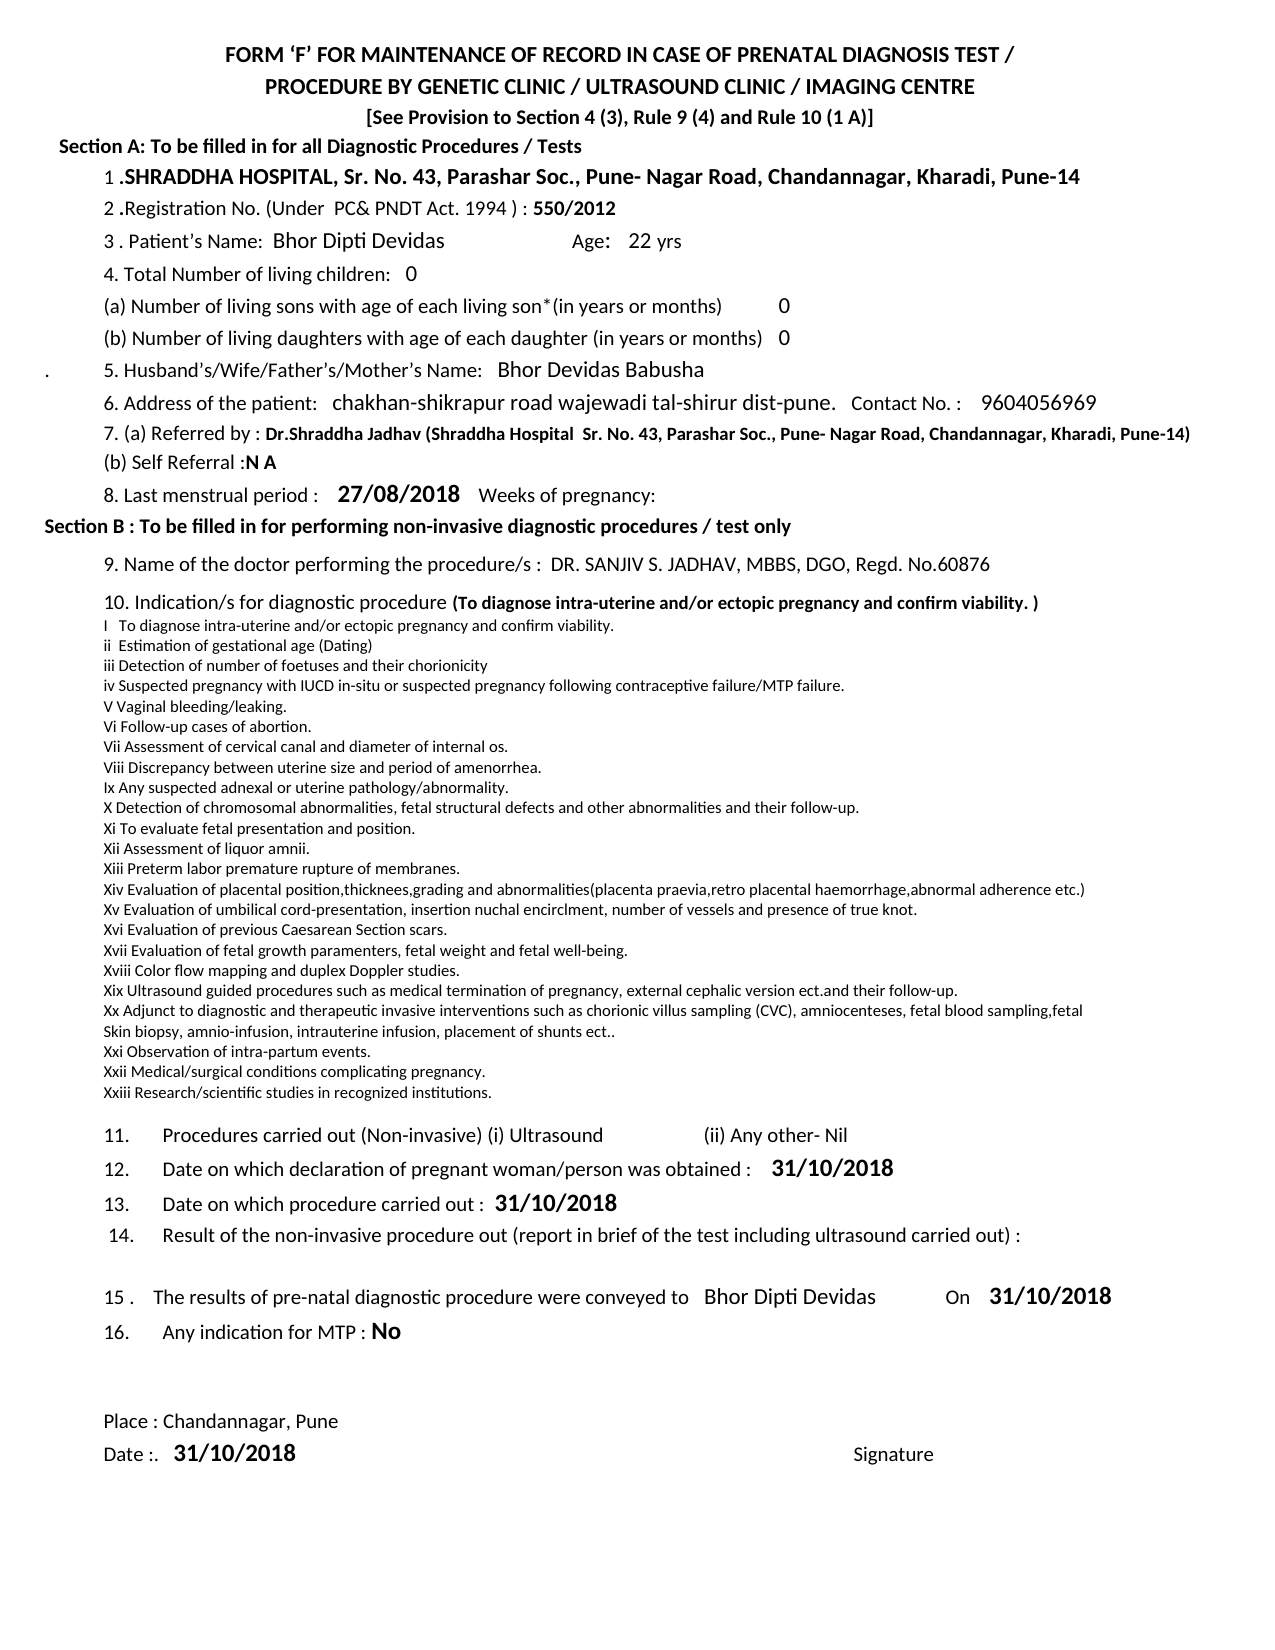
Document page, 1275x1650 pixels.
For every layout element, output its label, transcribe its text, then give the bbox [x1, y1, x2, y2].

text Xiii Preterm labor premature rupture of membranes. [0, 858, 1196, 879]
text PROCEDURE BY GENETIC CLINIC / ULTRASOUND CLINIC / IMAGING CENTRE [44, 72, 1196, 100]
text iii Detection of number of foetuses and their chorionicity [0, 655, 1196, 676]
text X Detection of chromosomal abnormalities, fetal structural defects and other abnormalities and their follow-up. [0, 798, 1196, 818]
text ii Estimation of gestational age (Dating) [0, 635, 1196, 655]
text 13. Date on which procedure carried out : [0, 1187, 1275, 1217]
text 11. Procedures carried out (Non-invasive) (i) Ultrasound (ii) Any other- Nil [0, 1123, 1275, 1148]
text (a) Number of living sons with age of each living son*(in years or months) [44, 291, 1255, 319]
text Section B : To be filled in for performing non-invasive diagnostic procedures / test only [44, 513, 1255, 538]
text Vii Assessment of cervical canal and diameter of internal os. [0, 737, 1196, 757]
text 9. Name of the doctor performing the procedure/s : DR. SANJIV S. JADHAV, MBBS, DGO, Regd. No.60876 [0, 551, 1255, 577]
text Xxiii Research/scientific studies in recognized institutions. [0, 1082, 1275, 1102]
text 4. Total Number of living children: [44, 259, 1196, 287]
text 12. Date on which declaration of pregnant woman/person was obtained : [0, 1152, 1275, 1182]
text Section A: To be filled in for all Diagnostic Procedures / Tests [44, 133, 1196, 159]
text Place : Chandannagar, Pune [0, 1408, 1275, 1434]
text Ix Any suspected adnexal or uterine pathology/abnormality. [0, 777, 1196, 798]
text Skin biopsy, amnio-infusion, intrauterine infusion, placement of shunts ect.. [0, 1021, 1275, 1041]
text (b) Number of living daughters with age of each daughter (in years or months) [44, 323, 1255, 351]
text 10. Indication/s for diagnostic procedure (To diagnose intra-uterine and/or ectopic pregnancy and confirm viability. ) [75, 589, 1255, 615]
text 8. Last menstrual period : Weeks of pregnancy: [44, 478, 1255, 509]
text Vi Follow-up cases of abortion. [0, 716, 1196, 737]
text 6. Address of the patient: Contact No. : [103, 388, 1255, 416]
text Xviii Color flow mapping and duplex Doppler studies. [0, 960, 1275, 980]
text Xxi Observation of intra-partum events. [103, 1041, 1275, 1062]
text Xii Assessment of liquor amnii. [0, 838, 1196, 858]
text 2 .Registration No. (Under PC& PNDT Act. 1994 ) : 550/2012 [44, 195, 1196, 220]
text iv Suspected pregnancy with IUCD in-situ or suspected pregnancy following contraceptive failure/MTP failure. [0, 676, 1196, 696]
text 16. Any indication for MTP : No [0, 1315, 1275, 1346]
text Xvi Evaluation of previous Caesarean Section scars. [0, 919, 1275, 940]
text I To diagnose intra-uterine and/or ectopic pregnancy and confirm viability. [75, 615, 1255, 635]
text [See Provision to Section 4 (3), Rule 9 (4) and Rule 10 (1 A)] [44, 104, 1196, 129]
text 3 . Patient’s Name: Age: yrs [44, 224, 1166, 254]
text Xvii Evaluation of fetal growth paramenters, fetal weight and fetal well-being. [0, 940, 1275, 960]
text Xv Evaluation of umbilical cord-presentation, insertion nuchal encirclment, number of vessels and presence of true knot. [0, 899, 1275, 919]
text Viii Discrepancy between uterine size and period of amenorrhea. [0, 757, 1196, 777]
text Xiv Evaluation of placental position,thicknees,grading and abnormalities(placenta praevia,retro placental haemorrhage,abnormal adherence etc.) [0, 879, 1275, 899]
text Xxii Medical/surgical conditions complicating pregnancy. [0, 1062, 1275, 1082]
text Xix Ultrasound guided procedures such as medical termination of pregnancy, external cephalic version ect.and their follow-up. [0, 980, 1275, 1001]
text (b) Self Referral :N A [44, 449, 1255, 474]
text Xi To evaluate fetal presentation and position. [0, 818, 1196, 838]
text . 5. Husband’s/Wife/Father’s/Mother’s Name: [44, 355, 1255, 383]
text Date :. Signature [0, 1438, 1275, 1468]
text FORM ‘F’ FOR MAINTENANCE OF RECORD IN CASE OF PRENATAL DIAGNOSIS TEST / [44, 40, 1196, 68]
text V Vaginal bleeding/leaking. [0, 696, 1196, 716]
text 1 .SHRADDHA HOSPITAL, Sr. No. 43, Parashar Soc., Pune- Nagar Road, Chandannagar, Kharadi, Pune-14 [44, 162, 1196, 191]
text Xx Adjunct to diagnostic and therapeutic invasive interventions such as chorionic villus sampling (CVC), amniocenteses, fetal blood sampling,fetal [0, 1001, 1275, 1021]
text 7. (a) Referred by : Dr.Shraddha Jadhav (Shraddha Hospital Sr. No. 43, Parashar Soc., Pune- Nagar Road, Chandannagar, Kharadi, Pune-14) [44, 420, 1255, 445]
text 15 . The results of pre-natal diagnostic procedure were conveyed to On [0, 1280, 1275, 1311]
text 14. Result of the non-invasive procedure out (report in brief of the test including ultrasound carried out) : [103, 1222, 1226, 1247]
